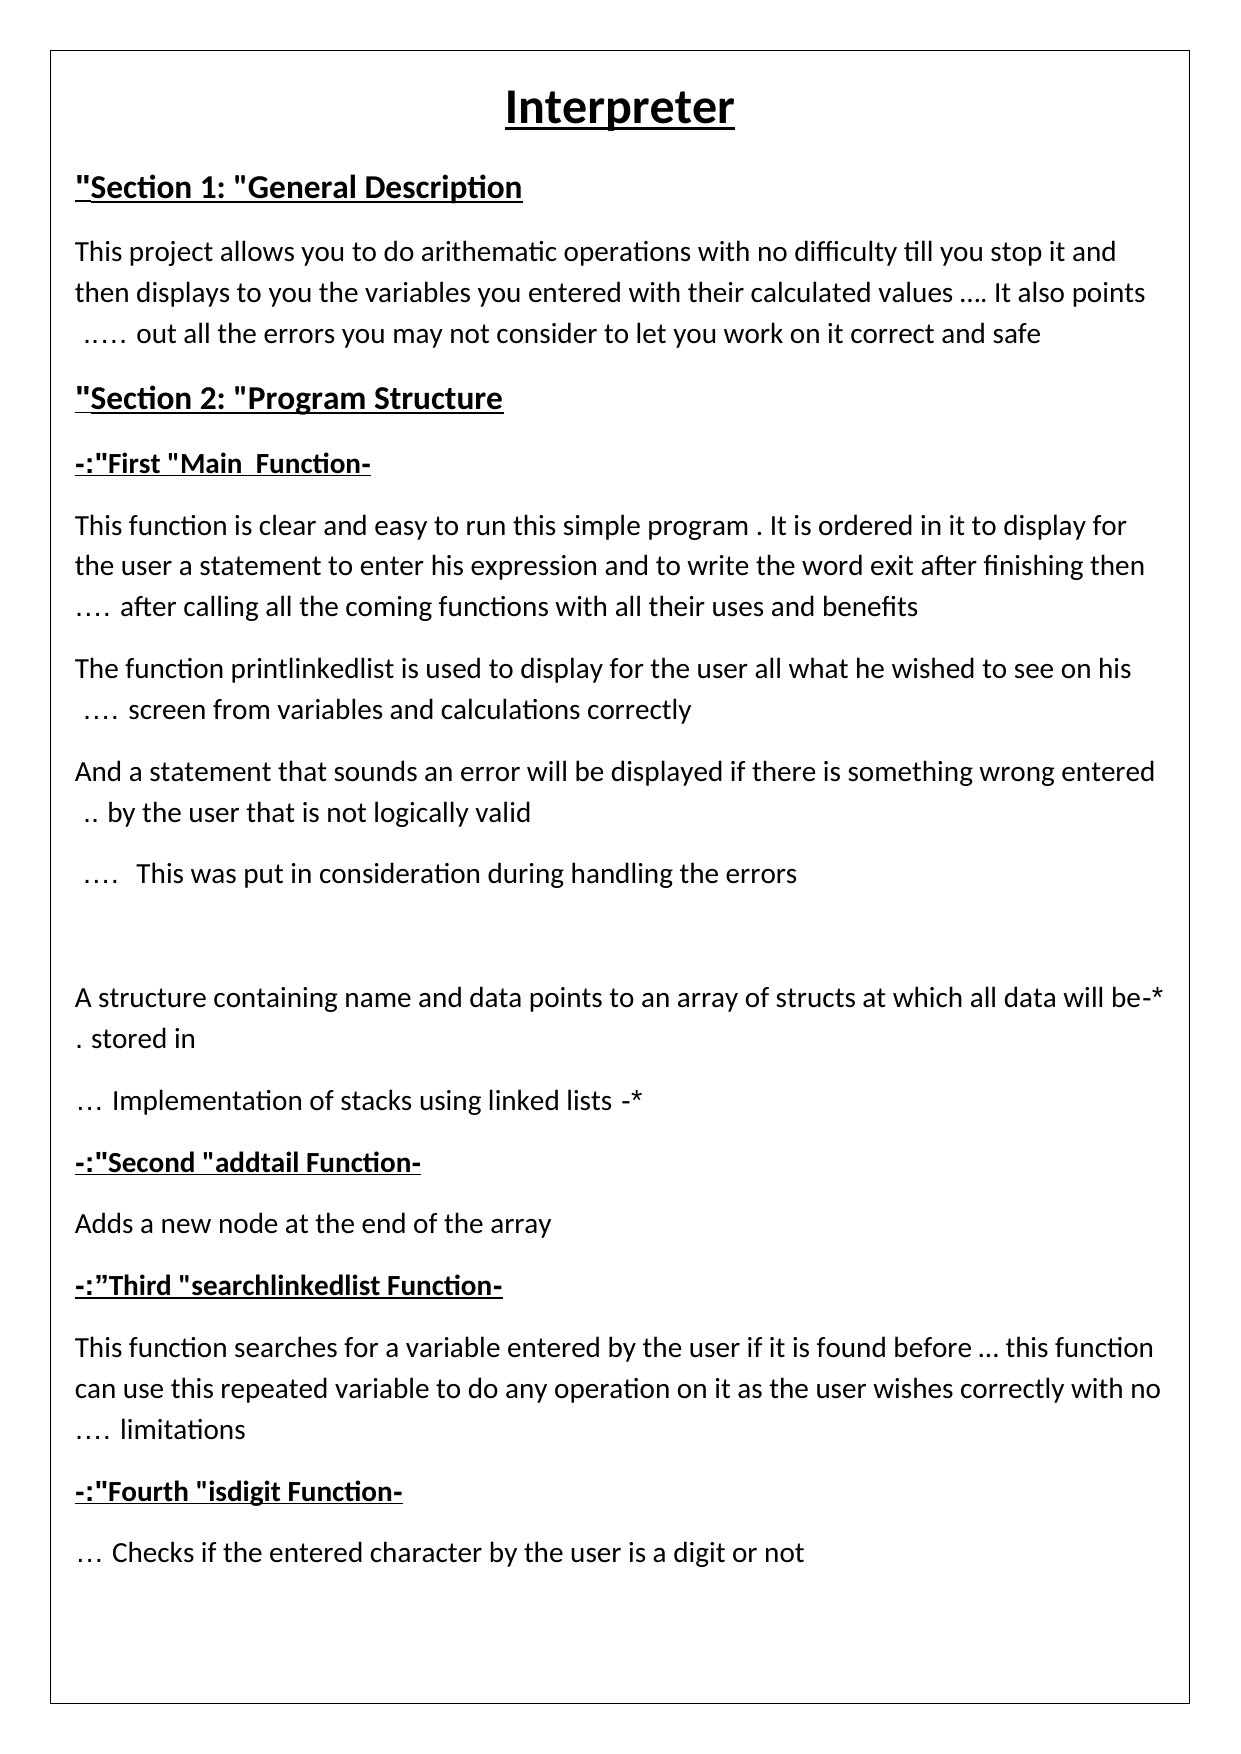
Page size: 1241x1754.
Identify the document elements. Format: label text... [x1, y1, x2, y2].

text Section 2: "Program Structure" [75, 377, 1165, 418]
text -Third "searchlinkedlist Function”:- [75, 1267, 1165, 1303]
text The function printlinkedlist is used to display for the user all what he wished to see on his screen from variables and calculations correctly …. [75, 650, 1165, 727]
text *-A structure containing name and data points to an array of structs at which all data will be stored in . [75, 979, 1165, 1056]
text -First "Main Function":- [75, 445, 1165, 480]
text And a statement that sounds an error will be displayed if there is something wrong entered by the user that is not logically valid .. [75, 753, 1165, 829]
text Checks if the entered character by the user is a digit or not … [75, 1534, 1165, 1570]
text Adds a new node at the end of the array [75, 1205, 1165, 1241]
text This project allows you to do arithematic operations with no difficulty till you stop it and then displays to you the variables you entered with their calculated values …. It also points out all the errors you may not consider to let you work on it correct and safe ….. [75, 233, 1165, 351]
text Section 1: "General Description" [75, 166, 1165, 207]
text *- Implementation of stacks using linked lists … [75, 1082, 1165, 1117]
text -Second "addtail Function":- [75, 1144, 1165, 1179]
text -Fourth "isdigit Function":- [75, 1473, 1165, 1508]
text Interpreter [75, 75, 1165, 136]
text This was put in consideration during handling the errors …. [75, 856, 1165, 891]
text This function is clear and easy to run this simple program . It is ordered in it to display for the user a statement to enter his expression and to write the word exit after finishing then after calling all the coming functions with all their uses and benefits …. [75, 507, 1165, 624]
text This function searches for a variable entered by the user if it is found before … this function can use this repeated variable to do any operation on it as the user wishes correctly with no limitations …. [75, 1329, 1165, 1446]
